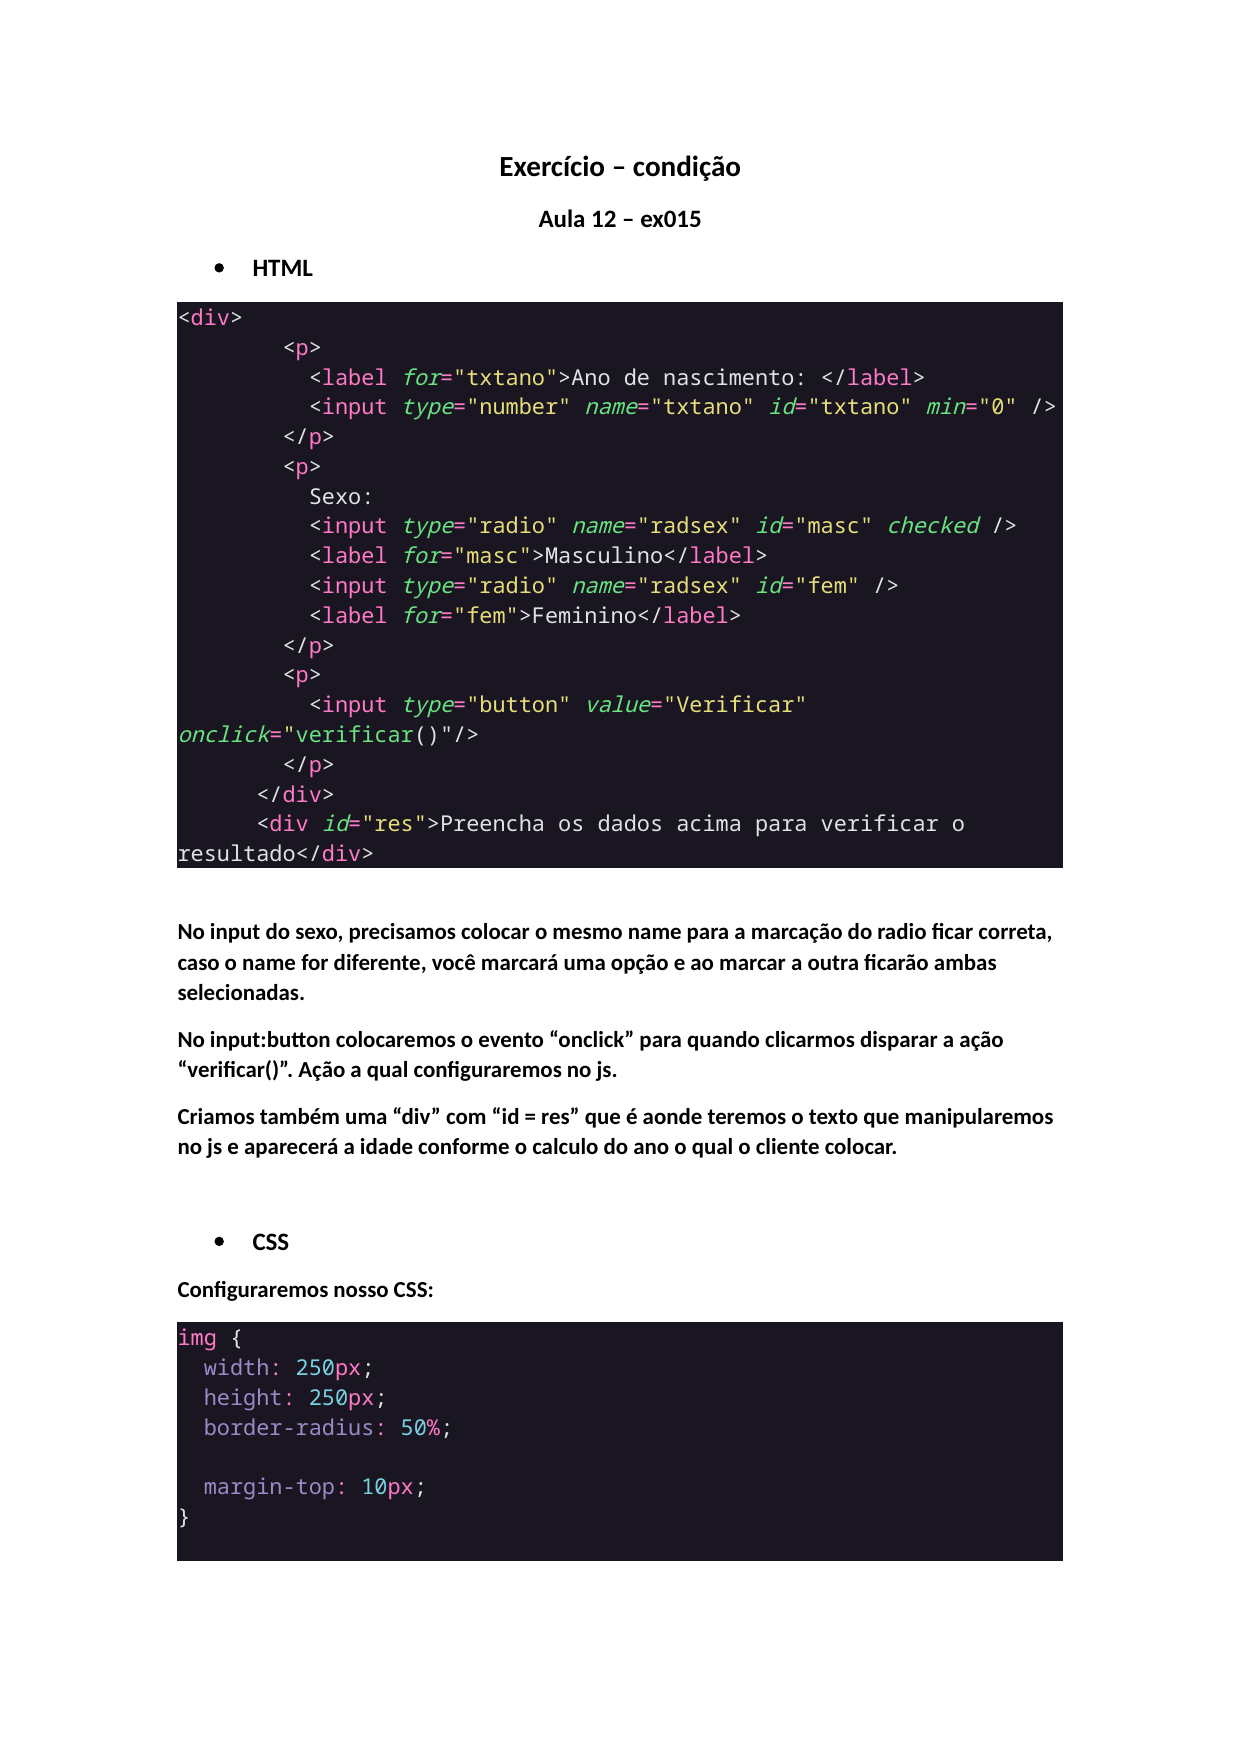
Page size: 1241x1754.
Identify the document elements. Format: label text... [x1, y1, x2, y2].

text </div> [177, 778, 1063, 808]
text Configuraremos nosso CSS: [177, 1275, 1063, 1303]
text <input type="button" value="Verificar" onclick="verificar()"/> [177, 689, 1063, 749]
text <input type="number" name="txtano" id="txtano" min="0" /> [177, 391, 1063, 421]
text <p> [177, 659, 1063, 689]
text <p> [177, 451, 1063, 481]
text margin-top: 10px; [177, 1471, 1063, 1501]
text Exercício – condição [177, 148, 1063, 183]
text <p> [177, 332, 1063, 361]
text Aula 12 – ex015 [177, 203, 1063, 233]
text <div> [177, 302, 1063, 332]
text No input do sexo, precisamos colocar o mesmo name para a marcação do radio ficar correta, caso o name for diferente, você marcará uma opção e ao marcar a outra ficarão ambas selecionadas. [177, 917, 1063, 1006]
text img { [177, 1322, 1063, 1352]
text </p> [177, 629, 1063, 659]
text <label for="fem">Feminino</label> [177, 600, 1063, 629]
text <input type="radio" name="radsex" id="masc" checked /> [177, 510, 1063, 540]
text <label for="txtano">Ano de nascimento: </label> [177, 361, 1063, 391]
text </p> [177, 421, 1063, 451]
text Criamos também uma “div” com “id = res” que é aonde teremos o texto que manipularemos no js e aparecerá a idade conforme o calculo do ano o qual o cliente colocar. [177, 1102, 1063, 1160]
text Sexo: [177, 481, 1063, 510]
text height: 250px; [177, 1382, 1063, 1412]
text <label for="masc">Masculino</label> [177, 540, 1063, 570]
list CSS [215, 1226, 1063, 1256]
text width: 250px; [177, 1352, 1063, 1382]
list HTML [215, 252, 1063, 283]
text No input:button colocaremos o evento “onclick” para quando clicarmos disparar a ação “verificar()”. Ação a qual configuraremos no js. [177, 1025, 1063, 1083]
text </p> [177, 749, 1063, 778]
text border-radius: 50%; [177, 1412, 1063, 1441]
text <div id="res">Preencha os dados acima para verificar o resultado</div> [177, 808, 1063, 868]
text } [177, 1501, 1063, 1531]
text <input type="radio" name="radsex" id="fem" /> [177, 570, 1063, 600]
